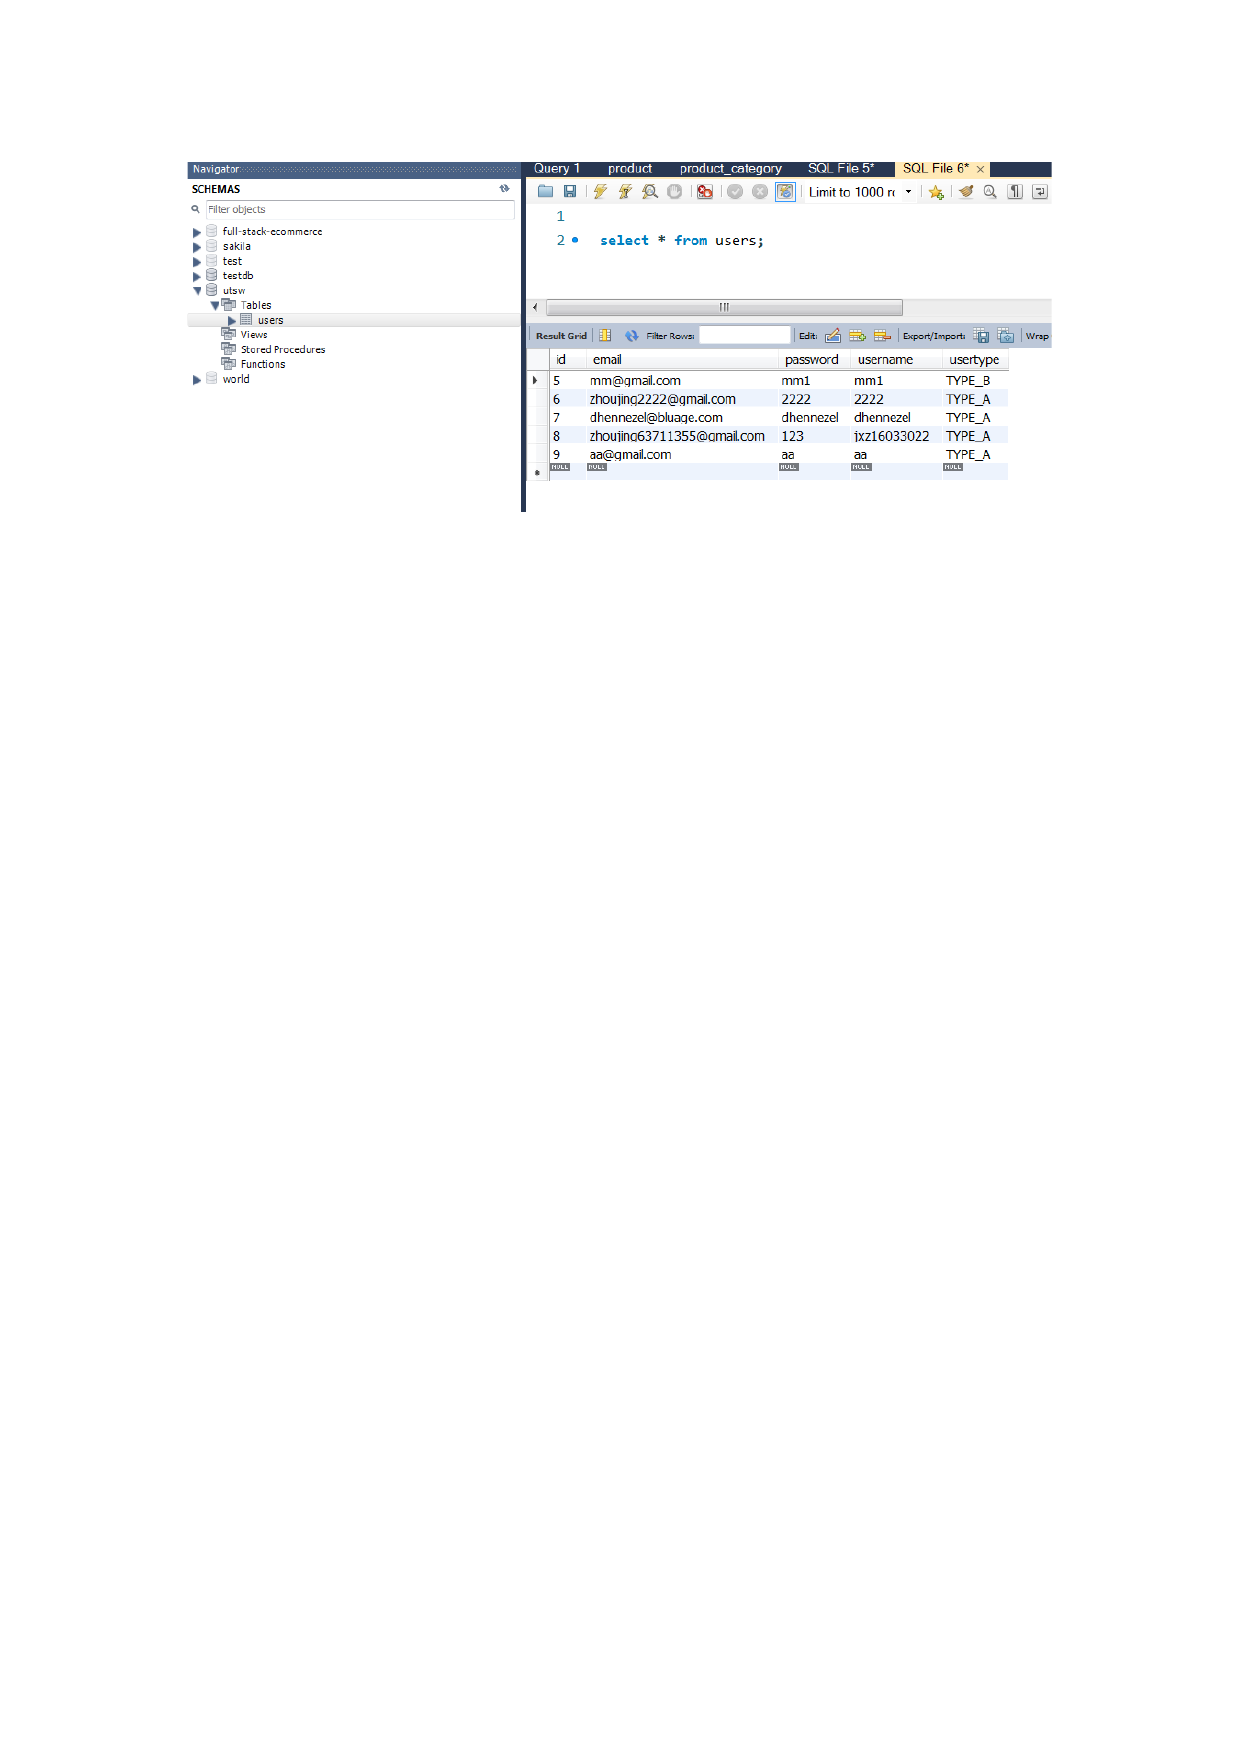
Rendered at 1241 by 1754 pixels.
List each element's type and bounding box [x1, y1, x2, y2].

picture [187, 162, 1052, 512]
